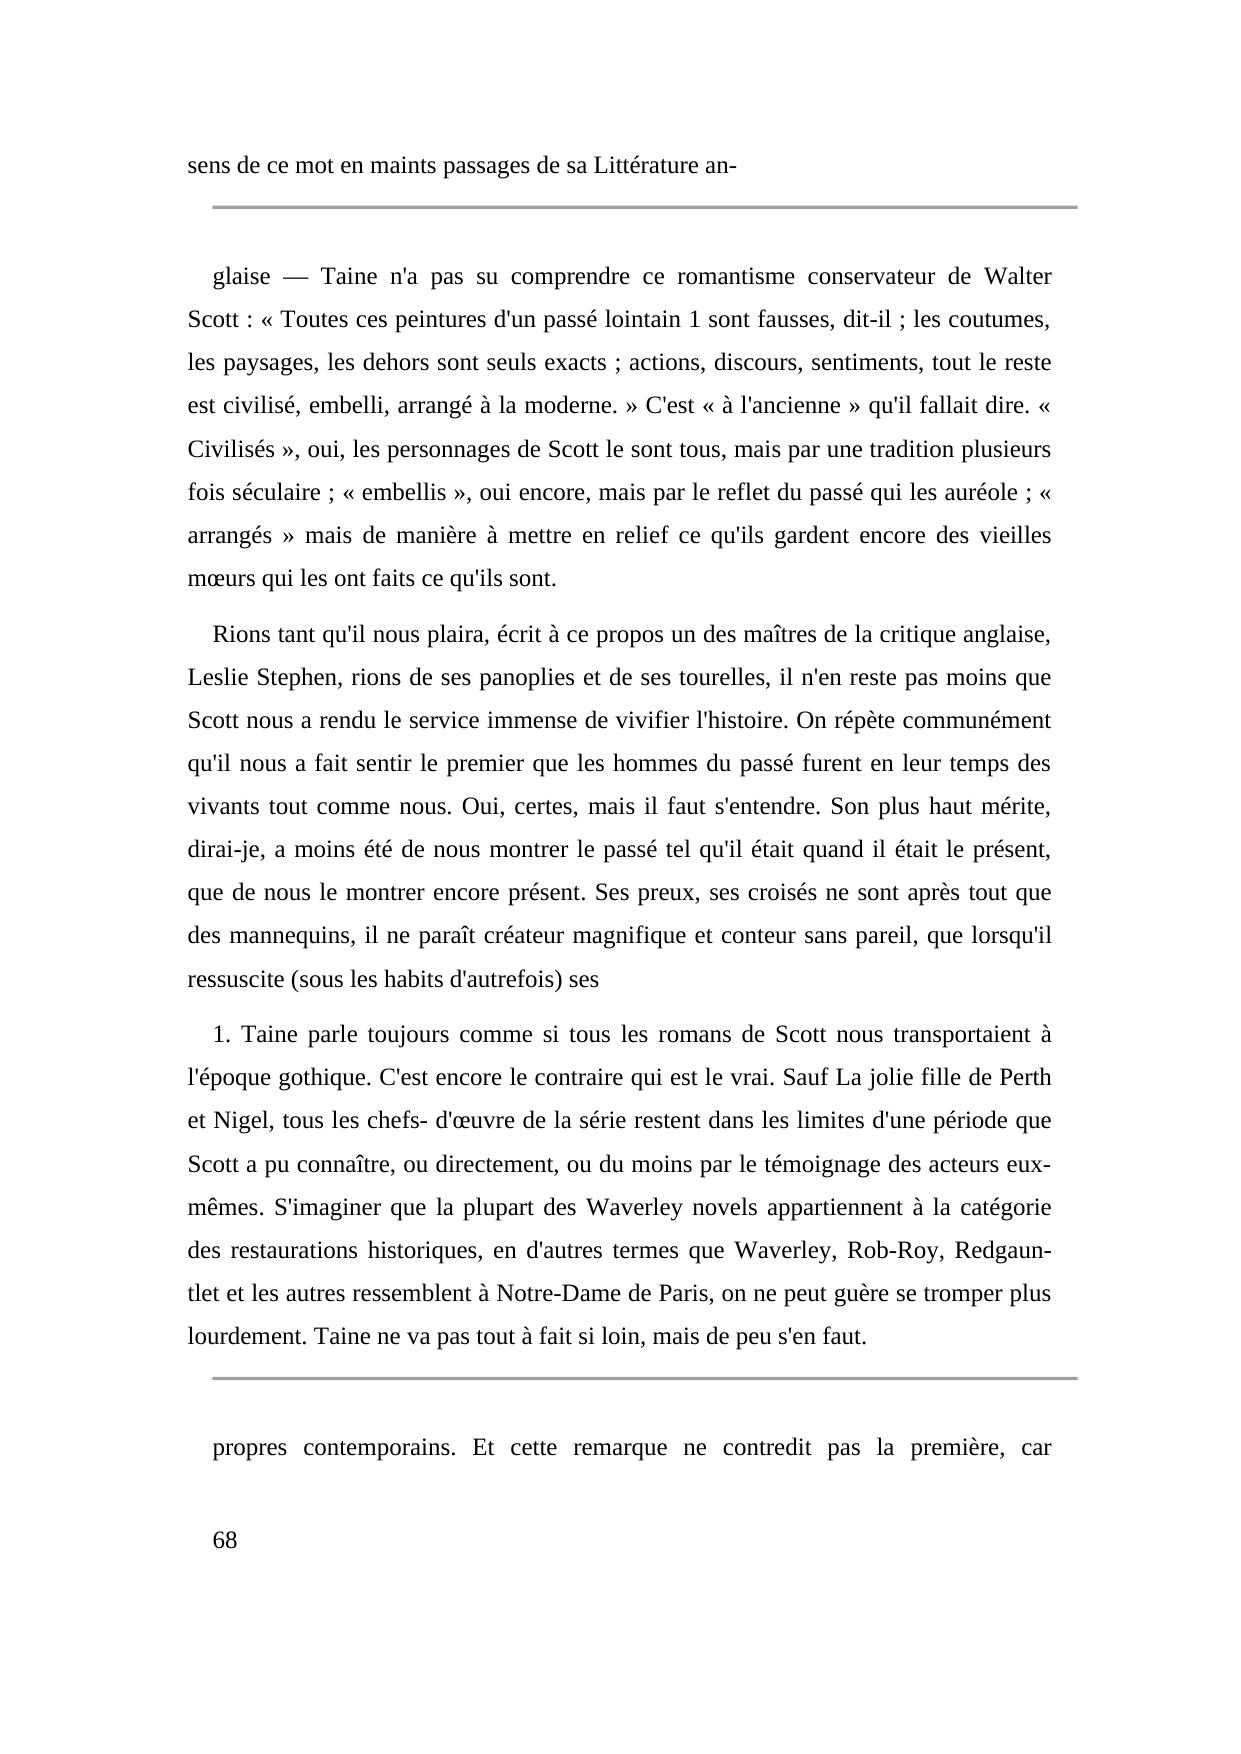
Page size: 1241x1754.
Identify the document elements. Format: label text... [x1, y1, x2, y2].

text glaise — Taine n'a pas su comprendre ce romantisme conservateur de Walter Scott : « Toutes ces peintures d'un passé lointain 1 sont fausses, dit-il ; les coutumes, les paysages, les dehors sont seuls exacts ; actions, discours, sentiments, tout le reste est civilisé, embelli, arrangé à la moderne. » C'est « à l'ancienne » qu'il fallait dire. « Civilisés », oui, les personnages de Scott le sont tous, mais par une tradition plusieurs fois séculaire ; « embellis », oui encore, mais par le reflet du passé qui les auréole ; « arrangés » mais de manière à mettre en relief ce qu'ils gardent encore des vieilles mœurs qui les ont faits ce qu'ils sont. [187, 261, 1053, 592]
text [187, 150, 1053, 179]
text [187, 1432, 1053, 1461]
text 1. Taine parle toujours comme si tous les romans de Scott nous transportaient à l'époque gothique. C'est encore le contraire qui est le vrai. Sauf La jolie fille de Perth et Nigel, tous les chefs- d'œuvre de la série restent dans les limites d'une période que Scott a pu connaître, ou directement, ou du moins par le témoignage des acteurs eux-mêmes. S'imaginer que la plupart des Waverley novels appartiennent à la catégorie des restaurations historiques, en d'autres termes que Waverley, Rob-Roy, Redgaun- tlet et les autres ressemblent à Notre-Dame de Paris, on ne peut guère se tromper plus lourdement. Taine ne va pas tout à fait si loin, mais de peu s'en faut. [187, 1019, 1053, 1350]
text Rions tant qu'il nous plaira, écrit à ce propos un des maîtres de la critique anglaise, Leslie Stephen, rions de ses panoplies et de ses tourelles, il n'en reste pas moins que Scott nous a rendu le service immense de vivifier l'histoire. On répète communément qu'il nous a fait sentir le premier que les hommes du passé furent en leur temps des vivants tout comme nous. Oui, certes, mais il faut s'entendre. Son plus haut mérite, dirai-je, a moins été de nous montrer le passé tel qu'il était quand il était le présent, que de nous le montrer encore présent. Ses preux, ses croisés ne sont après tout que des mannequins, il ne paraît créateur magnifique et conteur sans pareil, que lorsqu'il ressuscite (sous les habits d'autrefois) ses [187, 619, 1053, 992]
